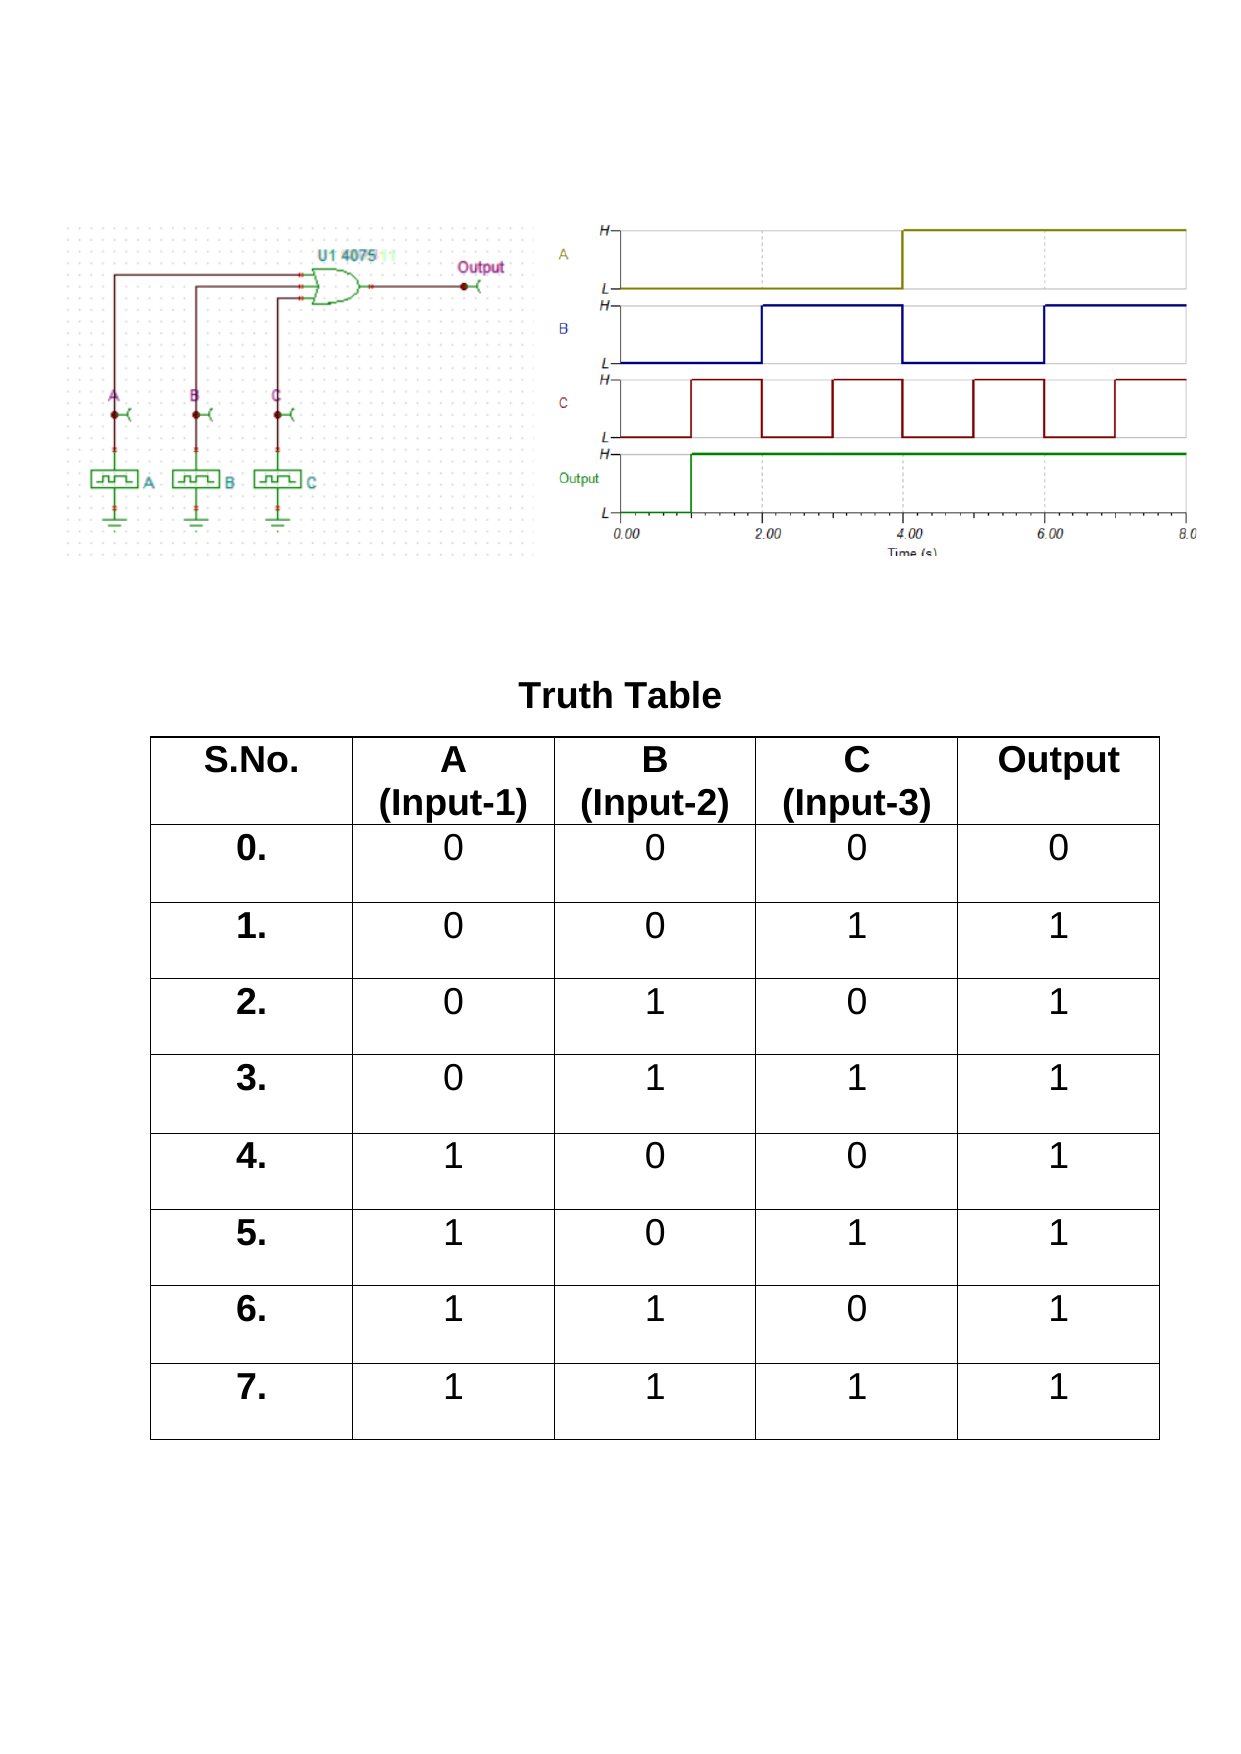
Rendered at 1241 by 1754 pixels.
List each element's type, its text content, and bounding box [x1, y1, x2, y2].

table_cell 0 [756, 979, 957, 1054]
table_cell 1. [151, 903, 352, 978]
table_cell 0 [555, 1134, 755, 1209]
table_cell 2. [151, 979, 352, 1054]
table_cell 7. [151, 1364, 352, 1439]
table_cell 3. [151, 1055, 352, 1133]
table_cell 0 [756, 1286, 957, 1363]
table_cell 0 [756, 1134, 957, 1209]
picture [58, 219, 534, 560]
table_header Output [958, 738, 1159, 824]
table_header B (Input-2) [555, 738, 755, 824]
table_cell 1 [958, 1286, 1159, 1363]
table_cell 1 [353, 1134, 554, 1209]
table_cell 1 [958, 1210, 1159, 1285]
table_cell 1 [958, 903, 1159, 978]
table_cell 6. [151, 1286, 352, 1363]
table_cell 0 [353, 979, 554, 1054]
table_cell 1 [756, 1364, 957, 1439]
table_cell 0 [555, 825, 755, 902]
table_cell 5. [151, 1210, 352, 1285]
table_cell 1 [555, 1286, 755, 1363]
table_cell 0 [353, 1055, 554, 1133]
table_cell 0 [555, 903, 755, 978]
table_cell 0 [353, 825, 554, 902]
table_cell 0 [756, 825, 957, 902]
table_cell 1 [555, 1055, 755, 1133]
table_cell 1 [353, 1286, 554, 1363]
table_cell 1 [756, 1210, 957, 1285]
table_cell 0. [151, 825, 352, 902]
table_header A (Input-1) [353, 738, 554, 824]
picture [555, 217, 1196, 555]
table_cell 1 [756, 903, 957, 978]
table_cell 1 [555, 1364, 755, 1439]
table_cell 1 [353, 1364, 554, 1439]
table_header C (Input-3) [756, 738, 957, 824]
table_cell 1 [958, 1134, 1159, 1209]
table_cell 1 [555, 979, 755, 1054]
table_header S.No. [151, 738, 352, 824]
table_cell 1 [958, 979, 1159, 1054]
table_cell 0 [555, 1210, 755, 1285]
table_cell 1 [756, 1055, 957, 1133]
table_cell 1 [353, 1210, 554, 1285]
table_cell 1 [958, 1364, 1159, 1439]
table_cell 0 [353, 903, 554, 978]
table_cell 0 [958, 825, 1159, 902]
table_cell 1 [958, 1055, 1159, 1133]
text Truth Table [150, 673, 1090, 716]
table_cell 4. [151, 1134, 352, 1209]
